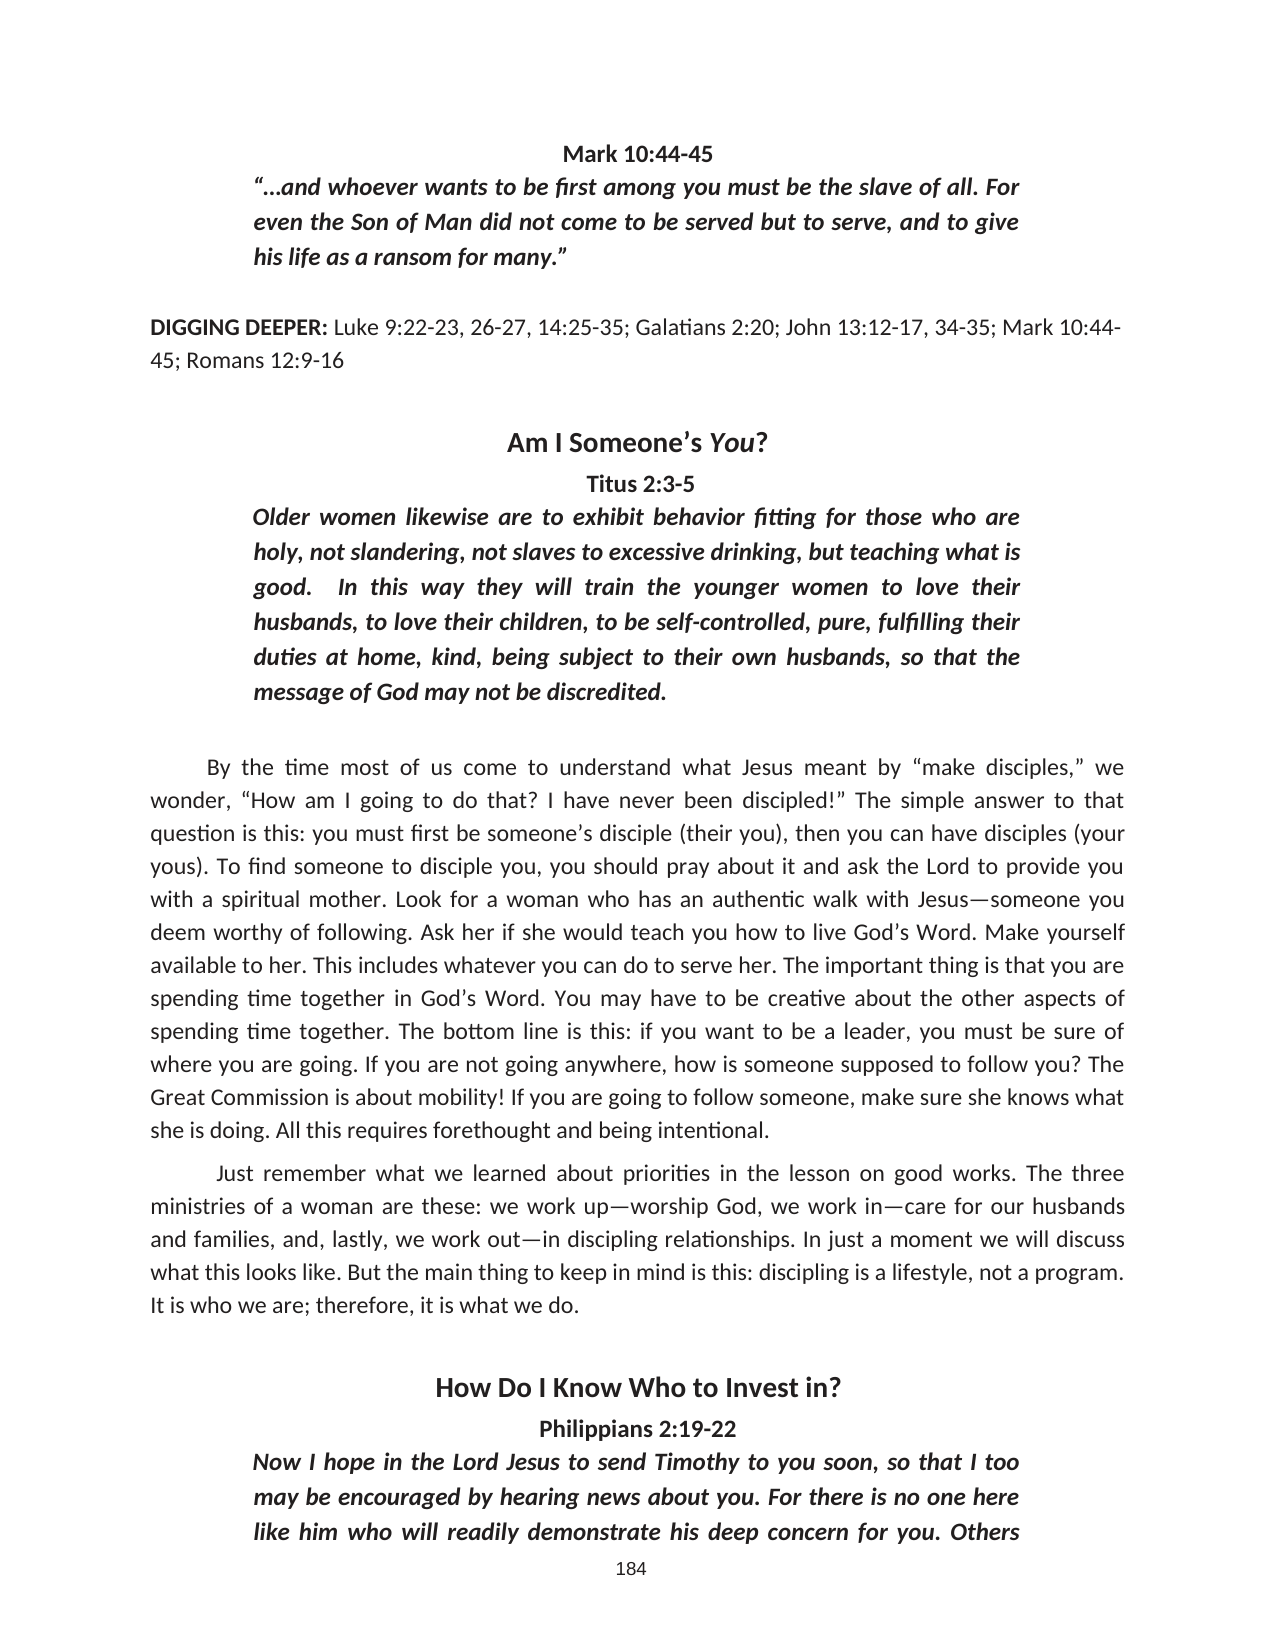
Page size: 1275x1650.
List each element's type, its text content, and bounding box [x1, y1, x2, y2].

subtitle Titus 2:3-5 [150, 468, 1132, 498]
text Older women likewise are to exhibit behavior fitting for those who are holy, not slandering, not slaves to excessive drinking, but teaching what is good. In this way they will train the younger women to love their husbands, to love their children, to be self-controlled, pure, fulfilling their duties at home, kind, being subject to their own husbands, so that the message of God may not be discredited. [252, 501, 1024, 706]
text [252, 1446, 1024, 1547]
text Just remember what we learned about priorities in the lesson on good works. The three ministries of a woman are these: we work up—worship God, we work in—care for our husbands and families, and, lastly, we work out—in discipling relationships. In just a moment we will discuss what this looks like. But the main thing to keep in mind is this: discipling is a lifestyle, not a program. It is who we are; therefore, it is what we do. [150, 1158, 1127, 1319]
text “…and whoever wants to be first among you must be the slave of all. For even the Son of Man did not come to be served but to serve, and to give his life as a ransom for many.” [252, 171, 1024, 272]
text 45; Romans 12:9-16 [150, 345, 1127, 374]
subtitle Philippians 2:19-22 [150, 1413, 1126, 1444]
text Am I Someone’s You? [206, 424, 1069, 460]
text How Do I Know Who to Invest in? [206, 1369, 1071, 1405]
text By the time most of us come to understand what Jesus meant by “make disciples,” we wonder, “How am I going to do that? I have never been discipled!” The simple answer to that question is this: you must first be someone’s disciple (their you), then you can have disciples (your yous). To find someone to disciple you, you should pray about it and ask the Lord to provide you with a spiritual mother. Look for a woman who has an authentic walk with Jesus—someone you deem worthy of following. Ask her if she would teach you how to live God’s Word. Make yourself available to her. This includes whatever you can do to serve her. The important thing is that you are spending time together in God’s Word. You may have to be creative about the other aspects of spending time together. The bottom line is this: if you want to be a leader, you must be sure of where you are going. If you are not going anywhere, how is someone supposed to follow you? The Great Commission is about mobility! If you are going to follow someone, make sure she knows what she is doing. All this requires forethought and being intentional. [150, 752, 1127, 1144]
subtitle Mark 10:44-45 [150, 138, 1126, 169]
text DIGGING DEEPER: Luke 9:22-23, 26-27, 14:25-35; Galatians 2:20; John 13:12-17, 34-35; Mark 10:44- [150, 312, 1127, 341]
